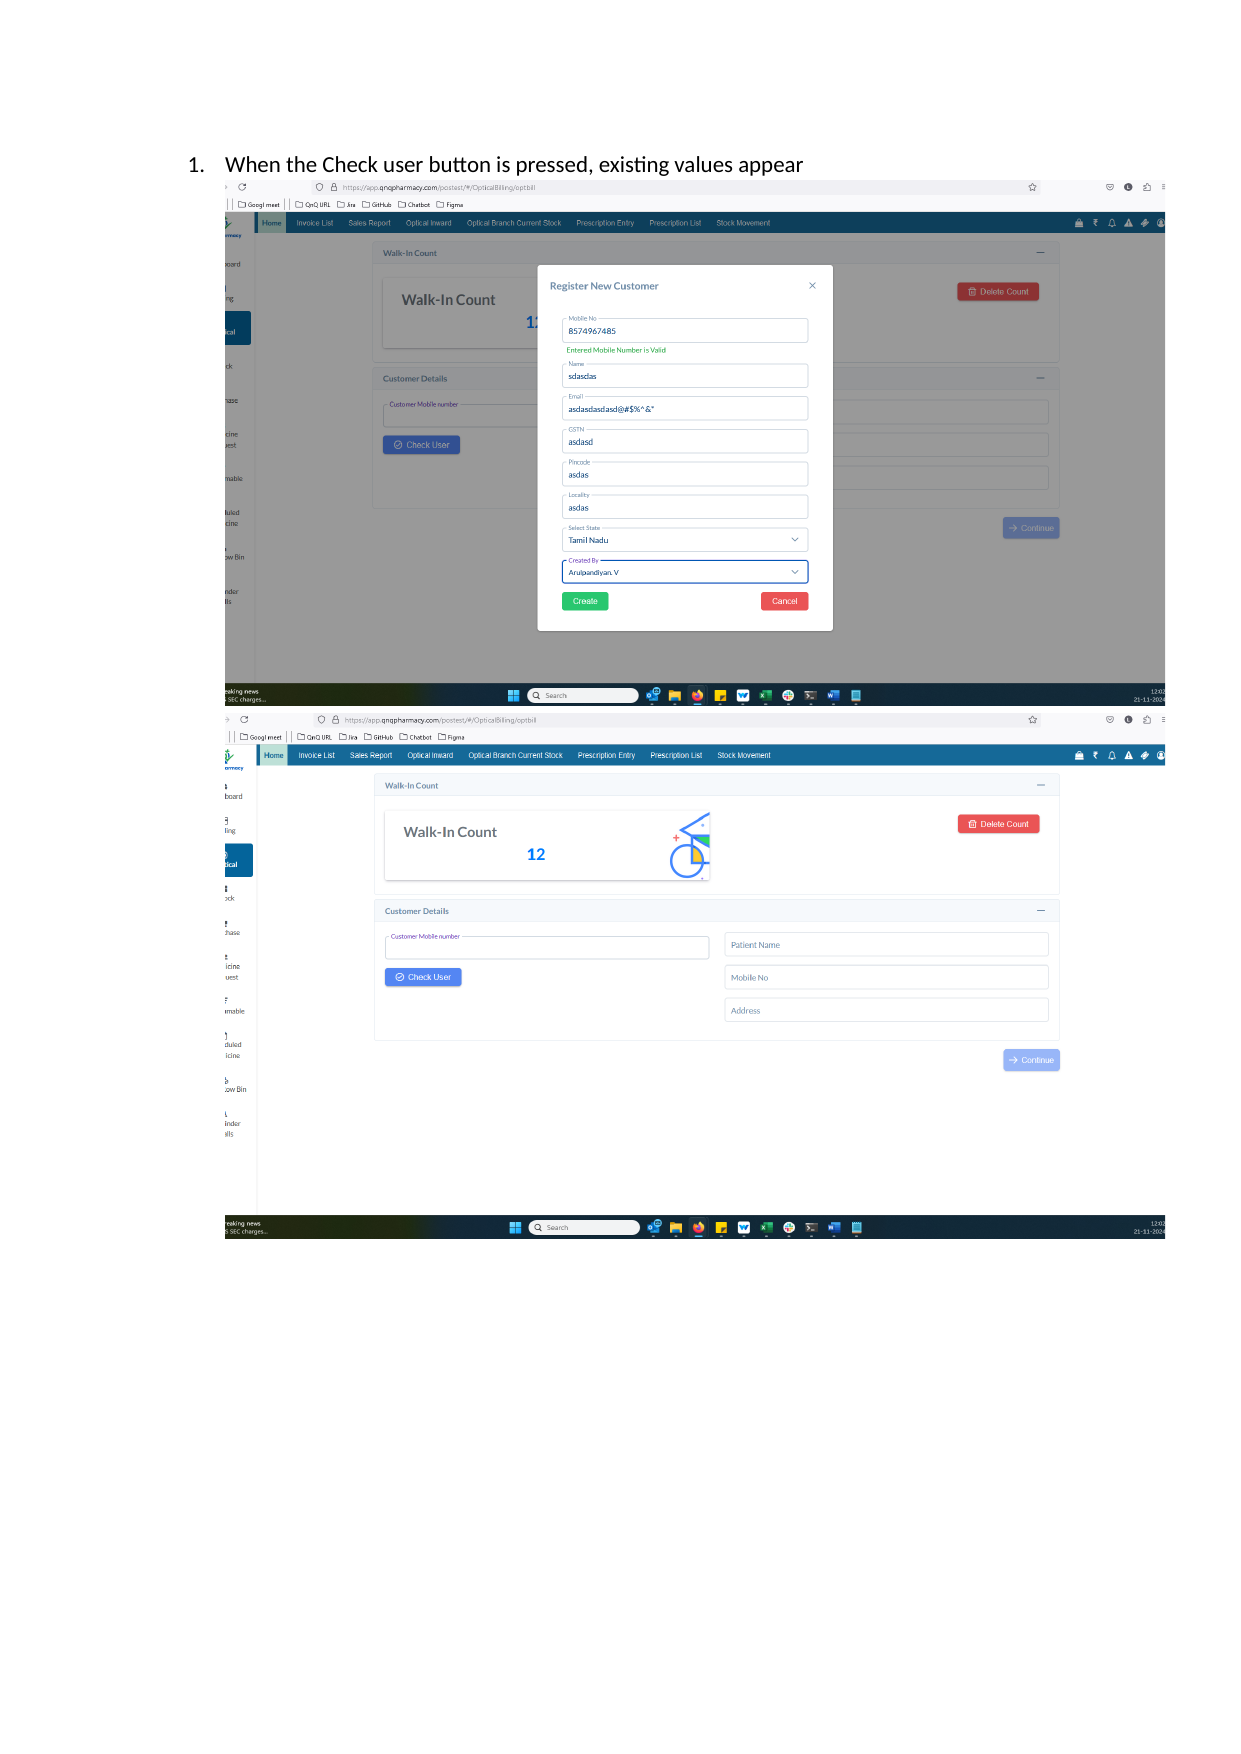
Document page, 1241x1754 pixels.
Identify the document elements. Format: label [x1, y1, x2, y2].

picture [225, 713, 1166, 1239]
picture [225, 180, 1166, 706]
list [187, 150, 1090, 1245]
